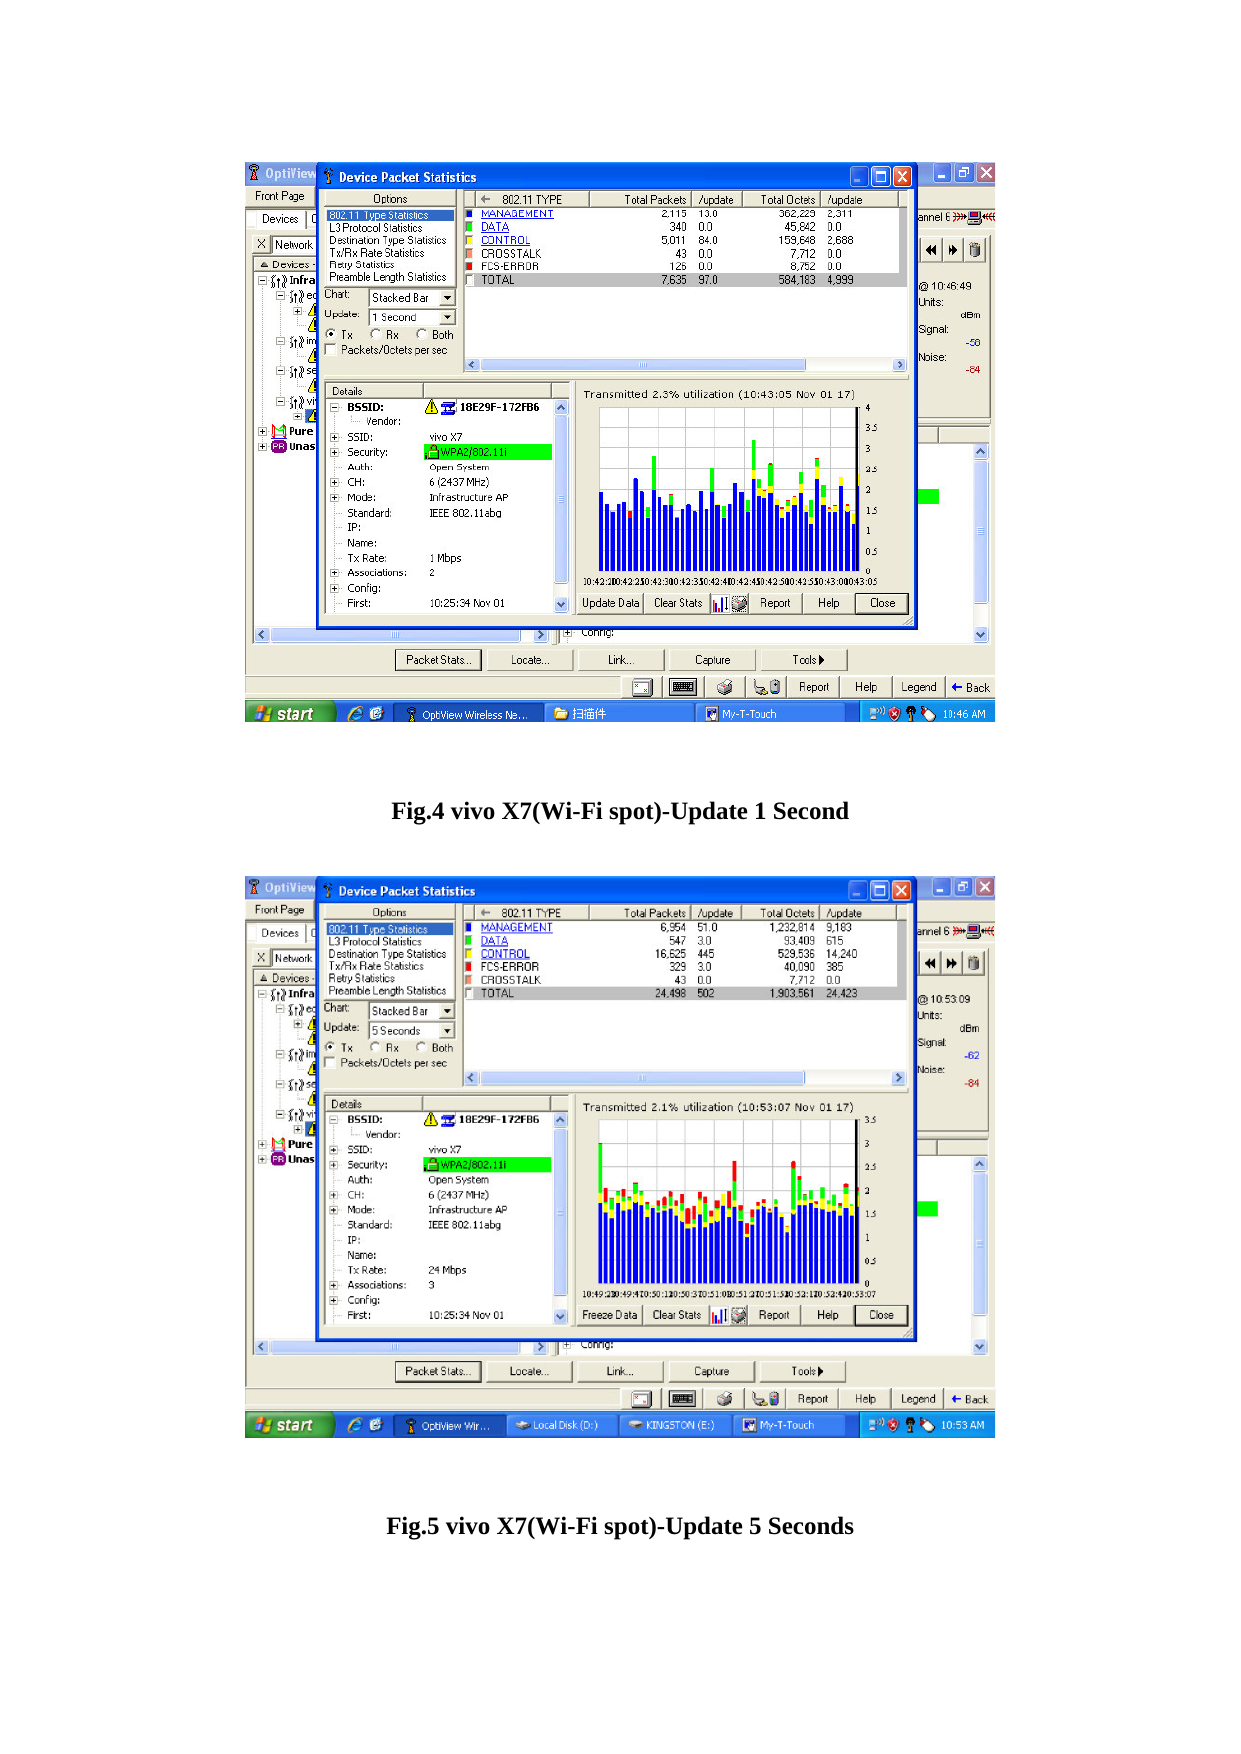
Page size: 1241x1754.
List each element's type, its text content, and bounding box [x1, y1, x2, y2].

text Fig.4 vivo X7(Wi-Fi spot)-Update 1 Second [187, 794, 1053, 827]
text Fig.5 vivo X7(Wi-Fi spot)-Update 5 Seconds [187, 1509, 1053, 1542]
picture [245, 876, 995, 1438]
picture [245, 162, 995, 722]
